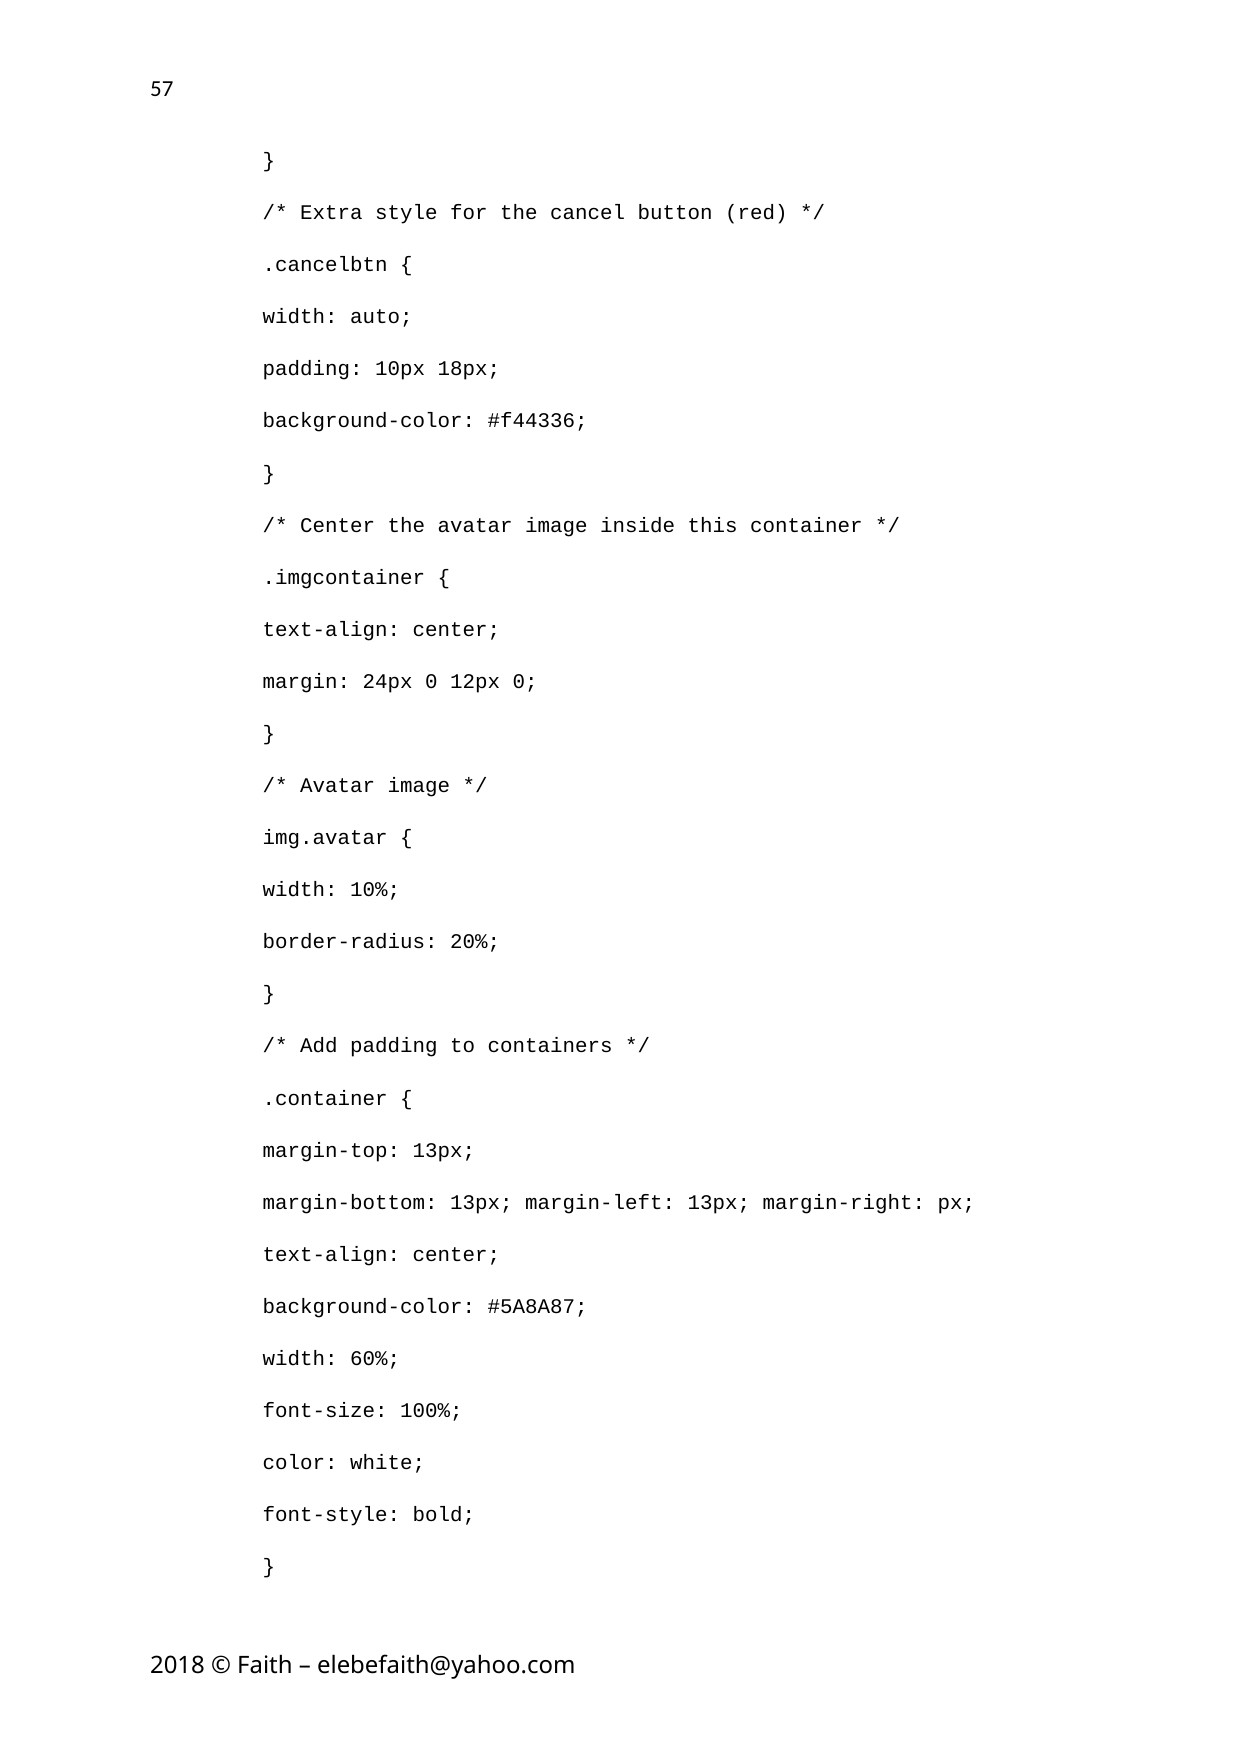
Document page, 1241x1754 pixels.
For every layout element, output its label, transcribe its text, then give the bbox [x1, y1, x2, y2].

text text-align: center; [150, 619, 1090, 642]
text width: 60%; [150, 1348, 1090, 1372]
text text-align: center; [150, 1244, 1090, 1267]
text .container { [150, 1087, 1090, 1111]
text .cancelbtn { [150, 254, 1090, 278]
text } [150, 1556, 1090, 1580]
text .imgcontainer { [150, 567, 1090, 590]
text background-color: #f44336; [150, 410, 1090, 434]
text /* Avatar image */ [150, 775, 1090, 799]
text margin-top: 13px; [150, 1139, 1090, 1163]
text } [150, 462, 1090, 486]
text width: auto; [150, 306, 1090, 330]
text } [150, 983, 1090, 1007]
text /* Add padding to containers */ [150, 1035, 1090, 1059]
text padding: 10px 18px; [150, 358, 1090, 382]
text } [150, 723, 1090, 747]
text border-radius: 20%; [150, 931, 1090, 955]
text font-size: 100%; [150, 1400, 1090, 1424]
text /* Extra style for the cancel button (red) */ [150, 202, 1090, 226]
text background-color: #5A8A87; [150, 1296, 1090, 1319]
text font-style: bold; [150, 1504, 1090, 1528]
text margin: 24px 0 12px 0; [150, 671, 1090, 694]
text margin-bottom: 13px; margin-left: 13px; margin-right: px; [150, 1192, 1090, 1215]
text width: 10%; [150, 879, 1090, 903]
text /* Center the avatar image inside this container */ [150, 514, 1090, 538]
text img.avatar { [150, 827, 1090, 851]
text } [150, 150, 1090, 174]
text color: white; [150, 1452, 1090, 1476]
